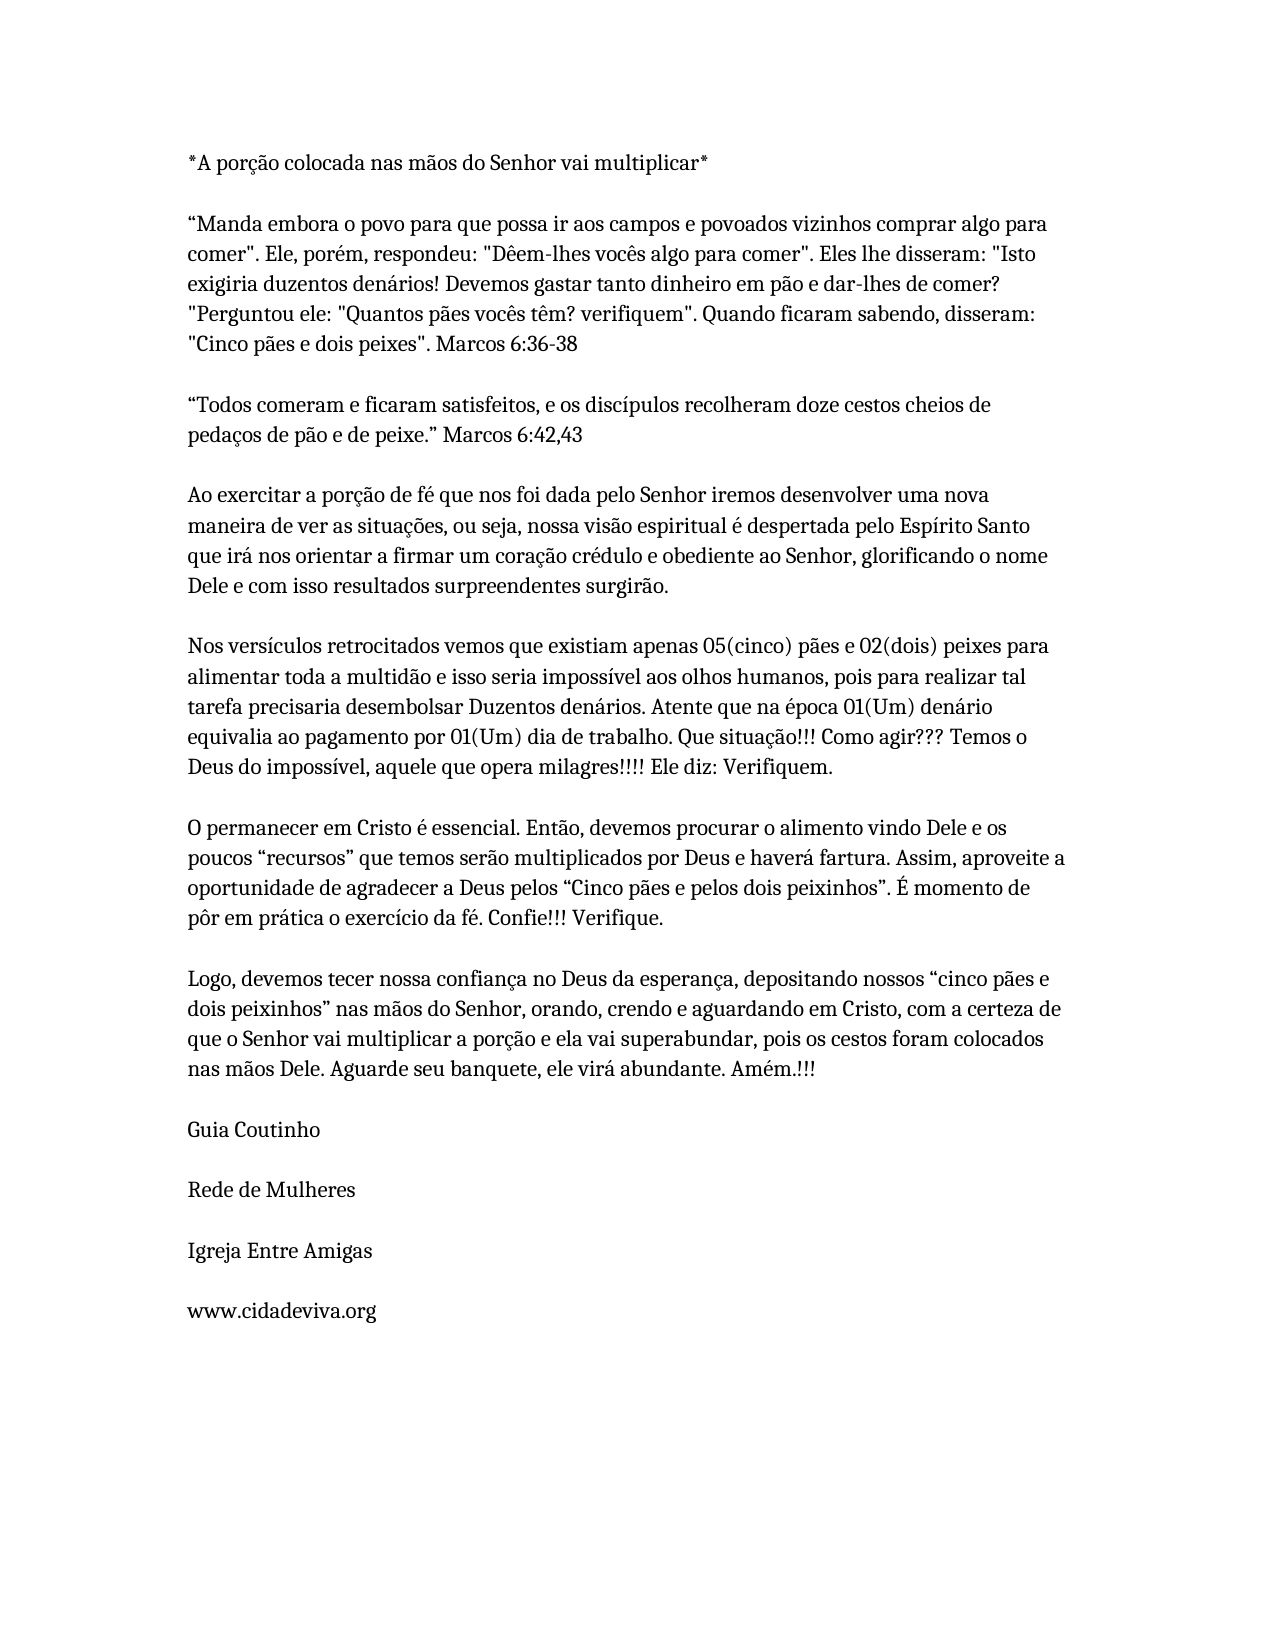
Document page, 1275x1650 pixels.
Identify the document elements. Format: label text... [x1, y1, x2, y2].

text *A porção colocada nas mãos do Senhor vai multiplicar* “Manda embora o povo para que possa ir aos campos e povoados vizinhos comprar algo para comer". Ele, porém, respondeu: "Dêem-lhes vocês algo para comer". Eles lhe disseram: "Isto exigiria duzentos denários! Devemos gastar tanto dinheiro em pão e dar-lhes de comer? "Perguntou ele: "Quantos pães vocês têm? verifiquem". Quando ficaram sabendo, disseram: "Cinco pães e dois peixes". Marcos 6:36-38 “Todos comeram e ficaram satisfeitos, e os discípulos recolheram doze cestos cheios de pedaços de pão e de peixe.” Marcos 6:42,43 Ao exercitar a porção de fé que nos foi dada pelo Senhor iremos desenvolver uma nova maneira de ver as situações, ou seja, nossa visão espiritual é despertada pelo Espírito Santo que irá nos orientar a firmar um coração crédulo e obediente ao Senhor, glorificando o nome Dele e com isso resultados surpreendentes surgirão. Nos versículos retrocitados vemos que existiam apenas 05(cinco) pães e 02(dois) peixes para alimentar toda a multidão e isso seria impossível aos olhos humanos, pois para realizar tal tarefa precisaria desembolsar Duzentos denários. Atente que na época 01(Um) denário equivalia ao pagamento por 01(Um) dia de trabalho. Que situação!!! Como agir??? Temos o Deus do impossível, aquele que opera milagres!!!! Ele diz: Verifiquem. O permanecer em Cristo é essencial. Então, devemos procurar o alimento vindo Dele e os poucos “recursos” que temos serão multiplicados por Deus e haverá fartura. Assim, aproveite a oportunidade de agradecer a Deus pelos “Cinco pães e pelos dois peixinhos”. É momento de pôr em prática o exercício da fé. Confie!!! Verifique. Logo, devemos tecer nossa confiança no Deus da esperança, depositando nossos “cinco pães e dois peixinhos” nas mãos do Senhor, orando, crendo e aguardando em Cristo, com a certeza de que o Senhor vai multiplicar a porção e ela vai superabundar, pois os cestos foram colocados nas mãos Dele. Aguarde seu banquete, ele virá abundante. Amém.!!! Guia Coutinho Rede de Mulheres Igreja Entre Amigas www.cidadeviva.org [187, 150, 1087, 1324]
